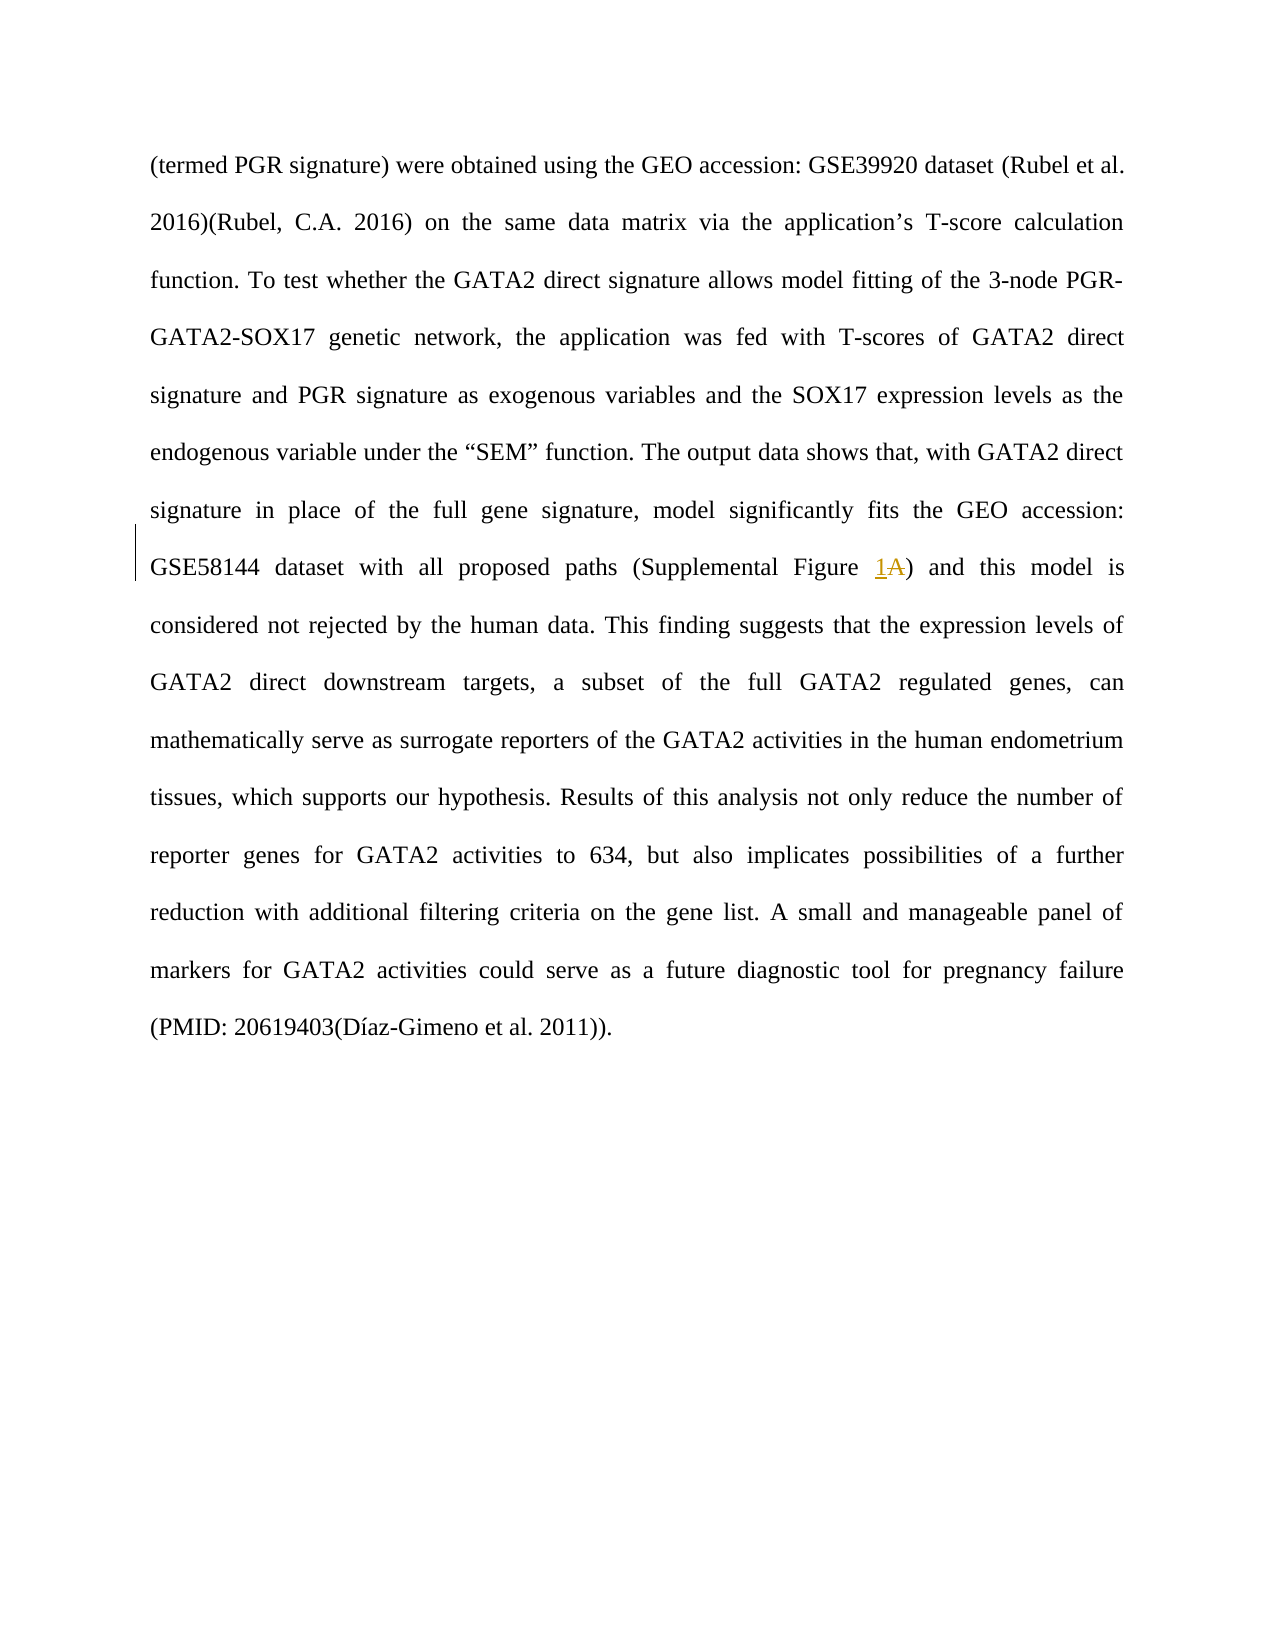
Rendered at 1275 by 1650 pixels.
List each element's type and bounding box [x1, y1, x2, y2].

text [150, 150, 1125, 1041]
